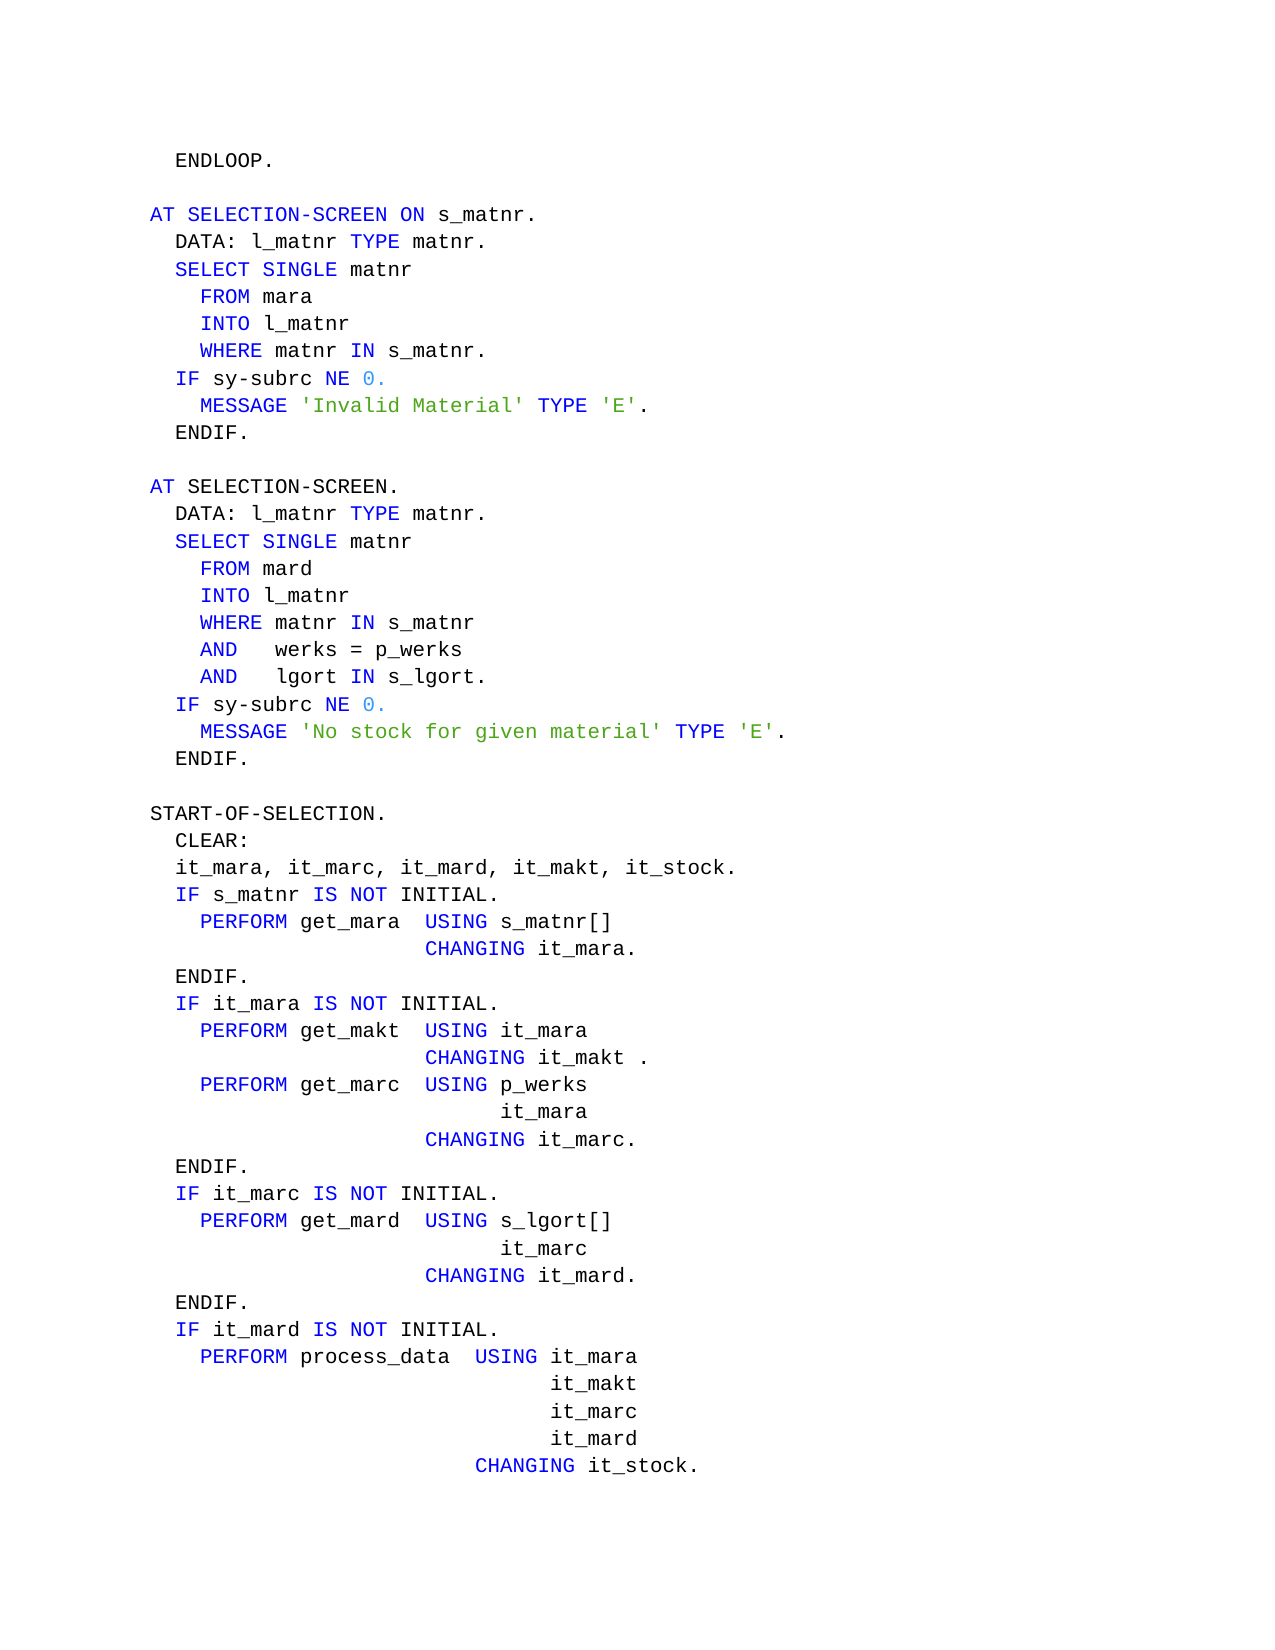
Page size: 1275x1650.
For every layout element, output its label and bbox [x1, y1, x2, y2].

text [150, 150, 1125, 1479]
